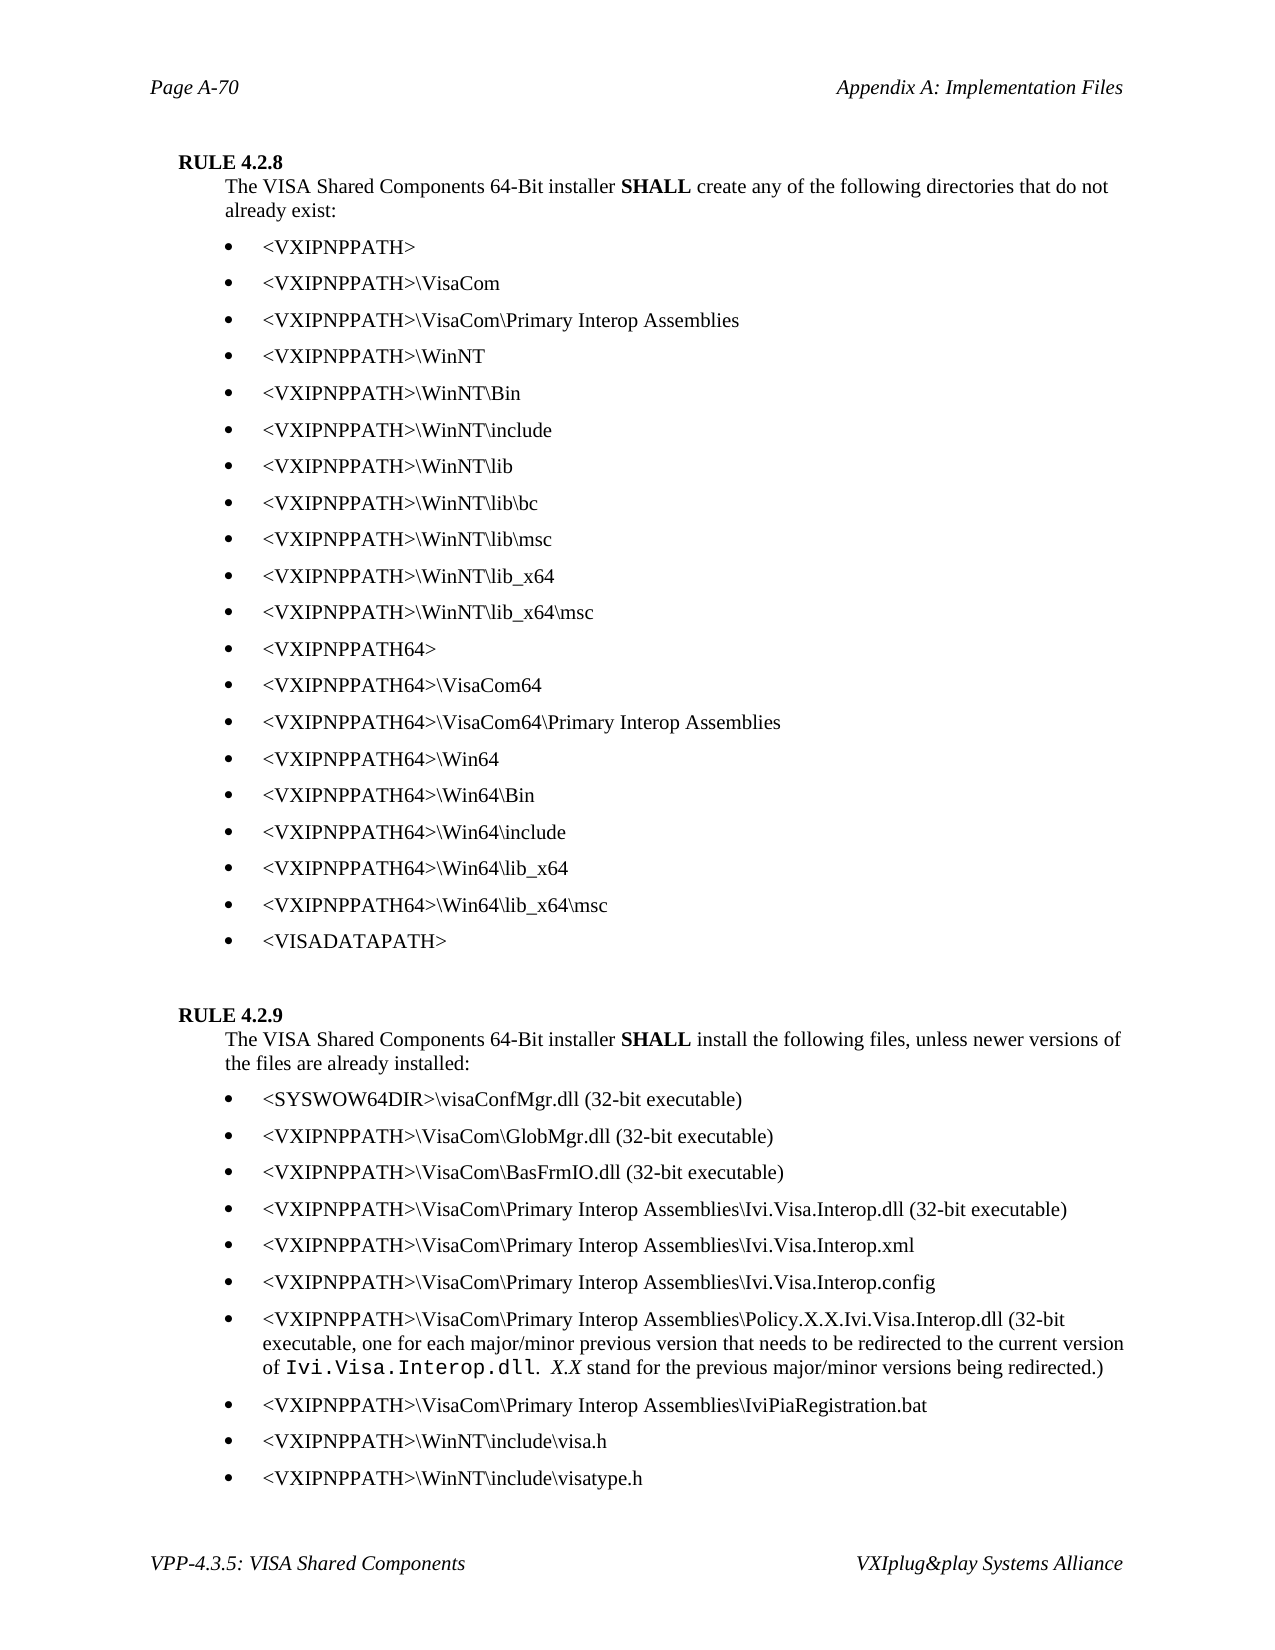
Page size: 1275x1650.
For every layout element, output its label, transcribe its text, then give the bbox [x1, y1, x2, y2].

list <VXIPNPPATH>\VisaCom\Primary Interop Assemblies\Ivi.Visa.Interop.xml [225, 1233, 1125, 1257]
list <VXIPNPPATH>\WinNT\lib\bc [225, 491, 1125, 515]
list <VXIPNPPATH>\WinNT\lib\msc [225, 527, 1125, 551]
list <VXIPNPPATH>\WinNT\Bin [225, 381, 1125, 405]
list <VXIPNPPATH>\WinNT\include\visa.h [225, 1429, 1125, 1453]
list <VXIPNPPATH>\WinNT\lib [225, 454, 1125, 478]
list <VXIPNPPATH64> [225, 637, 1125, 661]
list <VXIPNPPATH>\WinNT\include\visatype.h [225, 1466, 1125, 1490]
text The VISA Shared Components 64-Bit installer SHALL create any of the following directories that do not already exist: [225, 174, 1125, 222]
list <VXIPNPPATH>\VisaCom\BasFrmIO.dll (32-bit executable) [225, 1160, 1125, 1184]
list <VXIPNPPATH64>\Win64\lib_x64\msc [225, 893, 1125, 917]
list <VXIPNPPATH>\VisaCom\Primary Interop Assemblies [225, 308, 1125, 332]
list <SYSWOW64DIR>\visaConfMgr.dll (32-bit executable) [225, 1087, 1125, 1111]
list <VXIPNPPATH>\VisaCom\GlobMgr.dll (32-bit executable) [225, 1124, 1125, 1148]
list <VXIPNPPATH>\WinNT\lib_x64\msc [225, 600, 1125, 624]
list <VXIPNPPATH64>\Win64\lib_x64 [225, 856, 1125, 880]
list <VXIPNPPATH>\WinNT [225, 344, 1125, 368]
list <VXIPNPPATH64>\Win64\include [225, 820, 1125, 844]
list <VXIPNPPATH>\WinNT\lib_x64 [225, 564, 1125, 588]
list <VXIPNPPATH>\VisaCom\Primary Interop Assemblies\Ivi.Visa.Interop.config [225, 1270, 1125, 1294]
list <VXIPNPPATH64>\Win64\Bin [225, 783, 1125, 807]
list <VISADATAPATH> [225, 929, 1125, 953]
list <VXIPNPPATH64>\VisaCom64\Primary Interop Assemblies [225, 710, 1125, 734]
list <VXIPNPPATH>\VisaCom\Primary Interop Assemblies\Ivi.Visa.Interop.dll (32-bit executable) [225, 1197, 1125, 1221]
list <VXIPNPPATH> [225, 235, 1125, 259]
list <VXIPNPPATH>\VisaCom\Primary Interop Assemblies\IviPiaRegistration.bat [225, 1393, 1125, 1417]
list <VXIPNPPATH>\VisaCom [225, 271, 1125, 295]
list <VXIPNPPATH>\WinNT\include [225, 417, 1125, 442]
list <VXIPNPPATH64>\VisaCom64 [225, 673, 1125, 697]
text The VISA Shared Components 64-Bit installer SHALL install the following files, unless newer versions of the files are already installed: [225, 1027, 1125, 1075]
list <VXIPNPPATH>\VisaCom\Primary Interop Assemblies\Policy.X.X.Ivi.Visa.Interop.dll (32-bit executable, one for each major/minor previous version that needs to be redirected to the current version of Ivi.Visa.Interop.dll. X.X stand for the previous major/minor versions being redirected.) [225, 1307, 1125, 1380]
list <VXIPNPPATH64>\Win64 [225, 747, 1125, 771]
